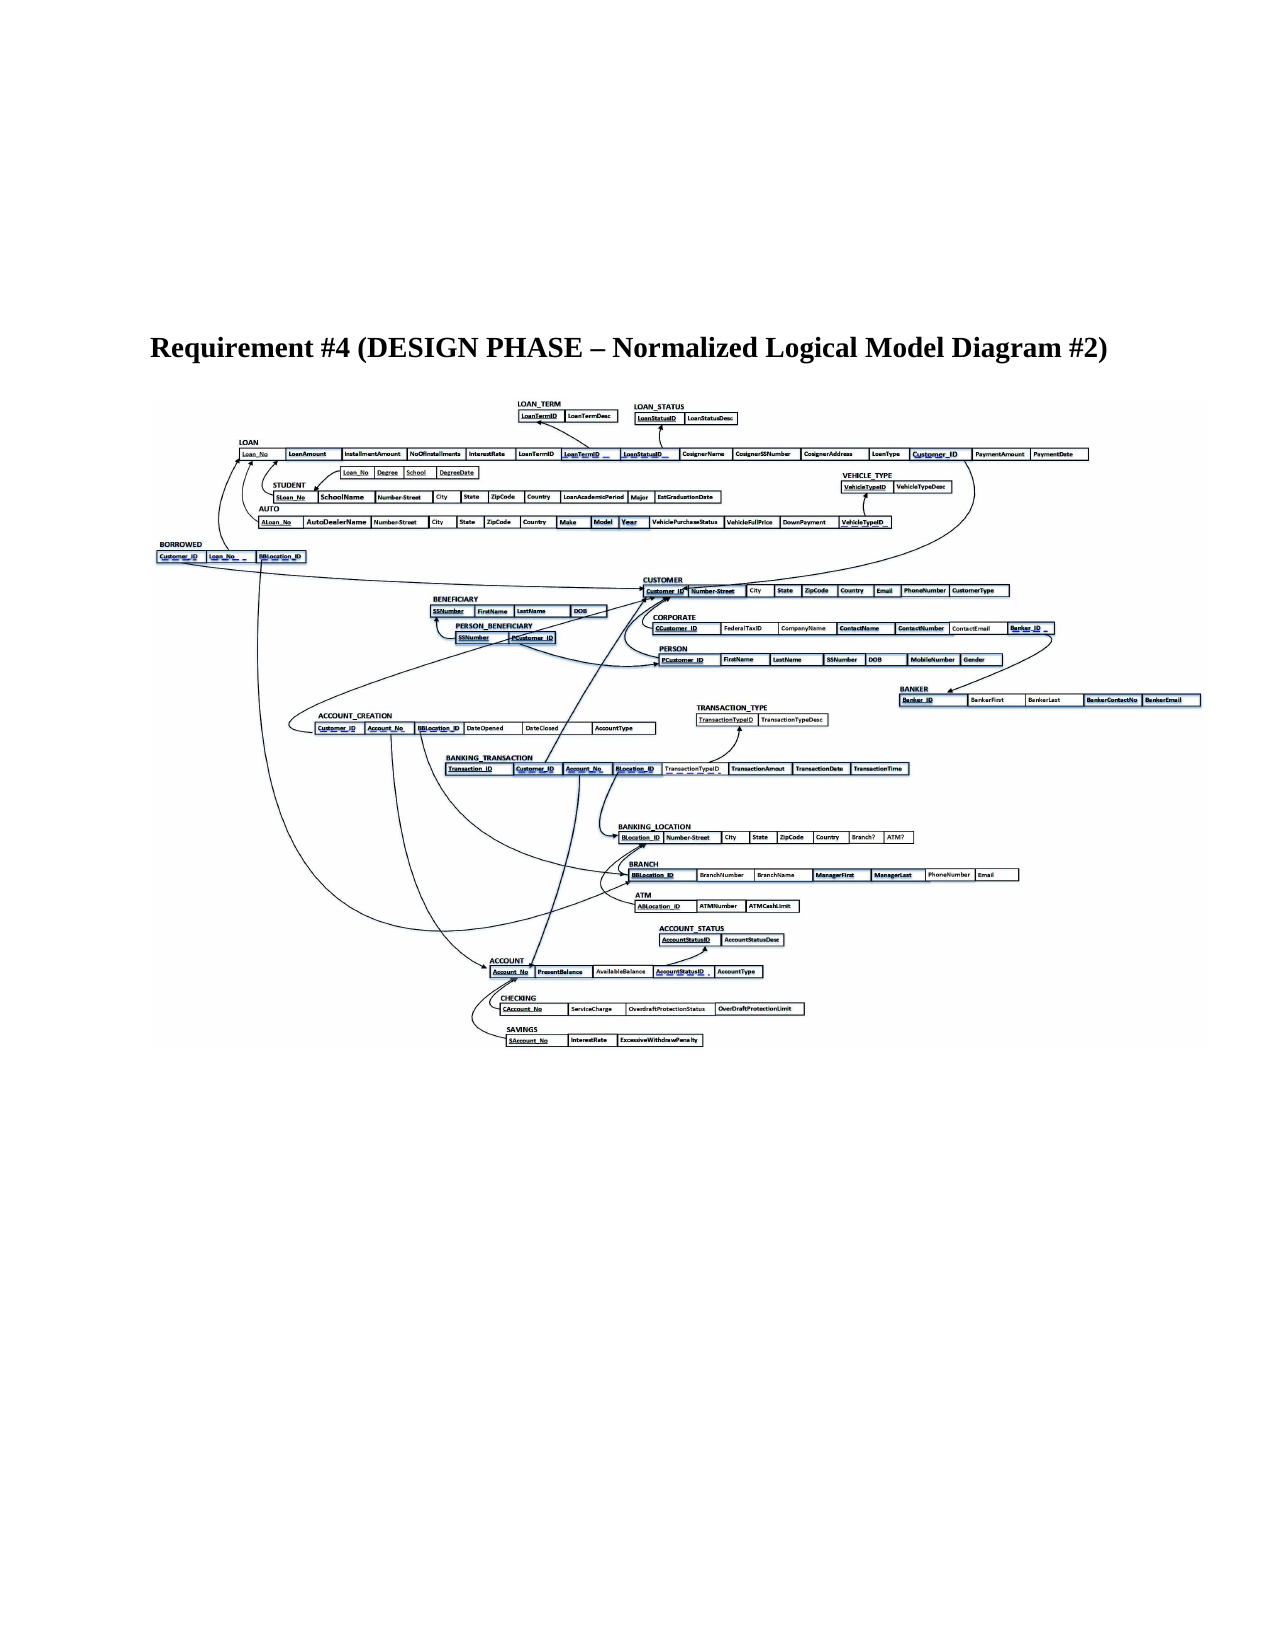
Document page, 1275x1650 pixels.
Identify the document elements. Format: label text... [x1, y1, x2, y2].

text Requirement #4 (DESIGN PHASE – Normalized Logical Model Diagram #2) [150, 330, 1125, 363]
